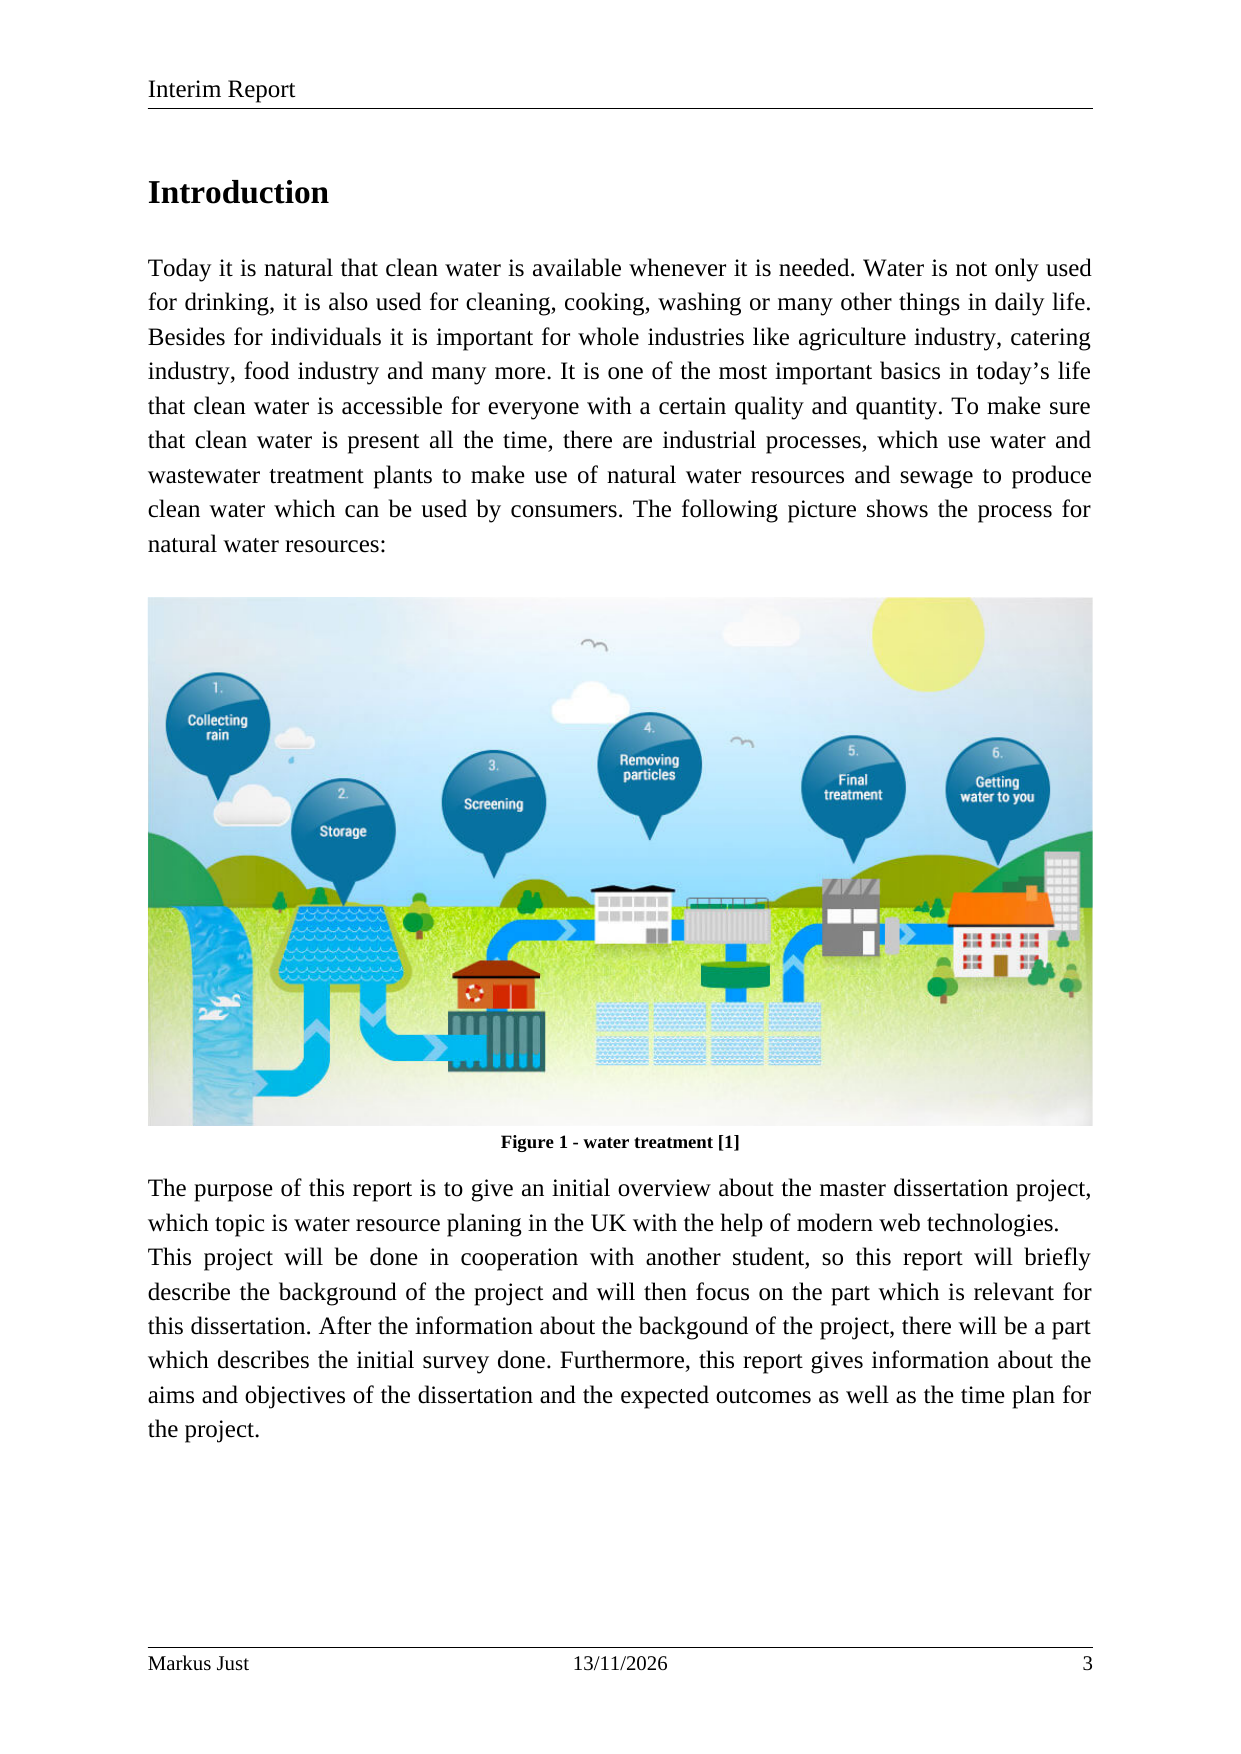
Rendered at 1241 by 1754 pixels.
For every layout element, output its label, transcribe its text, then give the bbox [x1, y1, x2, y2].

text This project will be done in cooperation with another student, so this report will briefly describe the background of the project and will then focus on the part which is relevant for this dissertation. After the information about the backgound of the project, there will be a part which describes the initial survey done. Furthermore, this report gives information about the aims and objectives of the dissertation and the expected outcomes as well as the time plan for the project. [148, 1242, 1093, 1443]
text Today it is natural that clean water is available whenever it is needed. Water is not only used for drinking, it is also used for cleaning, cooking, washing or many other things in daily life. Besides for individuals it is important for whole industries like agriculture industry, catering industry, food industry and many more. It is one of the most important basics in today’s life that clean water is accessible for everyone with a certain quality and quantity. To make sure that clean water is present all the time, there are industrial processes, which use water and wastewater treatment plants to make use of natural water resources and sewage to produce clean water which can be used by consumers. The following picture shows the process for natural water resources: [148, 253, 1093, 558]
text The purpose of this report is to give an initial overview about the master dissertation project, which topic is water resource planing in the UK with the help of modern web technologies. [148, 1173, 1093, 1236]
picture [147, 597, 1093, 1126]
text Figure 1 - water treatment [148, 1131, 1093, 1152]
subtitle Introduction [148, 173, 1093, 211]
